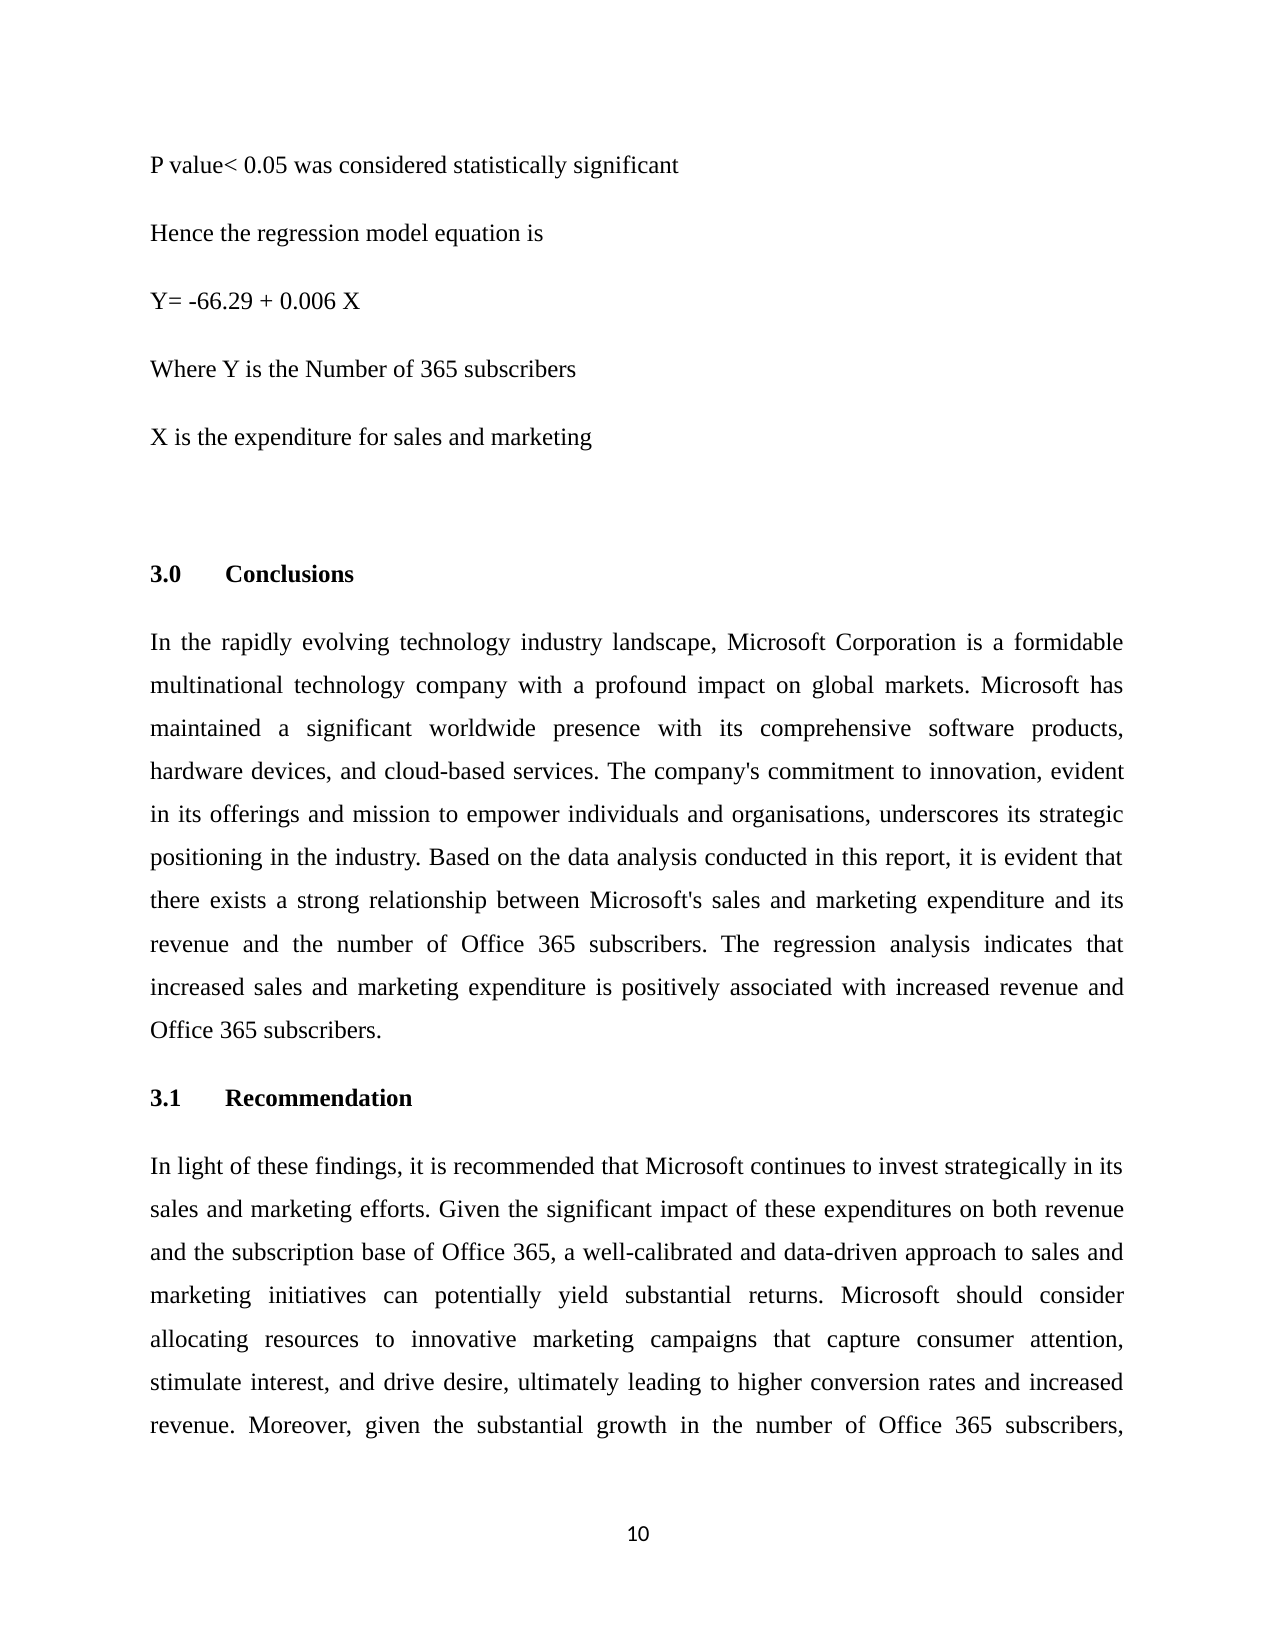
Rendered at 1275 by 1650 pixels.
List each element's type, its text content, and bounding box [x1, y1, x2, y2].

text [150, 1151, 1125, 1439]
text X is the expenditure for sales and marketing [150, 422, 1125, 451]
text In the rapidly evolving technology industry landscape, Microsoft Corporation is a formidable multinational technology company with a profound impact on global markets. Microsoft has maintained a significant worldwide presence with its comprehensive software products, hardware devices, and cloud-based services. The company's commitment to innovation, evident in its offerings and mission to empower individuals and organisations, underscores its strategic positioning in the industry. Based on the data analysis conducted in this report, it is evident that there exists a strong relationship between Microsoft's sales and marketing expenditure and its revenue and the number of Office 365 subscribers. The regression analysis indicates that increased sales and marketing expenditure is positively associated with increased revenue and Office 365 subscribers. [150, 627, 1125, 1044]
text Hence the regression model equation is [150, 218, 1125, 247]
text Y= -66.29 + 0.006 X [150, 286, 1125, 315]
text P value< 0.05 was considered statistically significant [150, 150, 1125, 179]
text 3.1 Recommendation [150, 1083, 1125, 1112]
text Where Y is the Number of 365 subscribers [150, 354, 1125, 383]
text 3.0 Conclusions [150, 559, 1125, 587]
